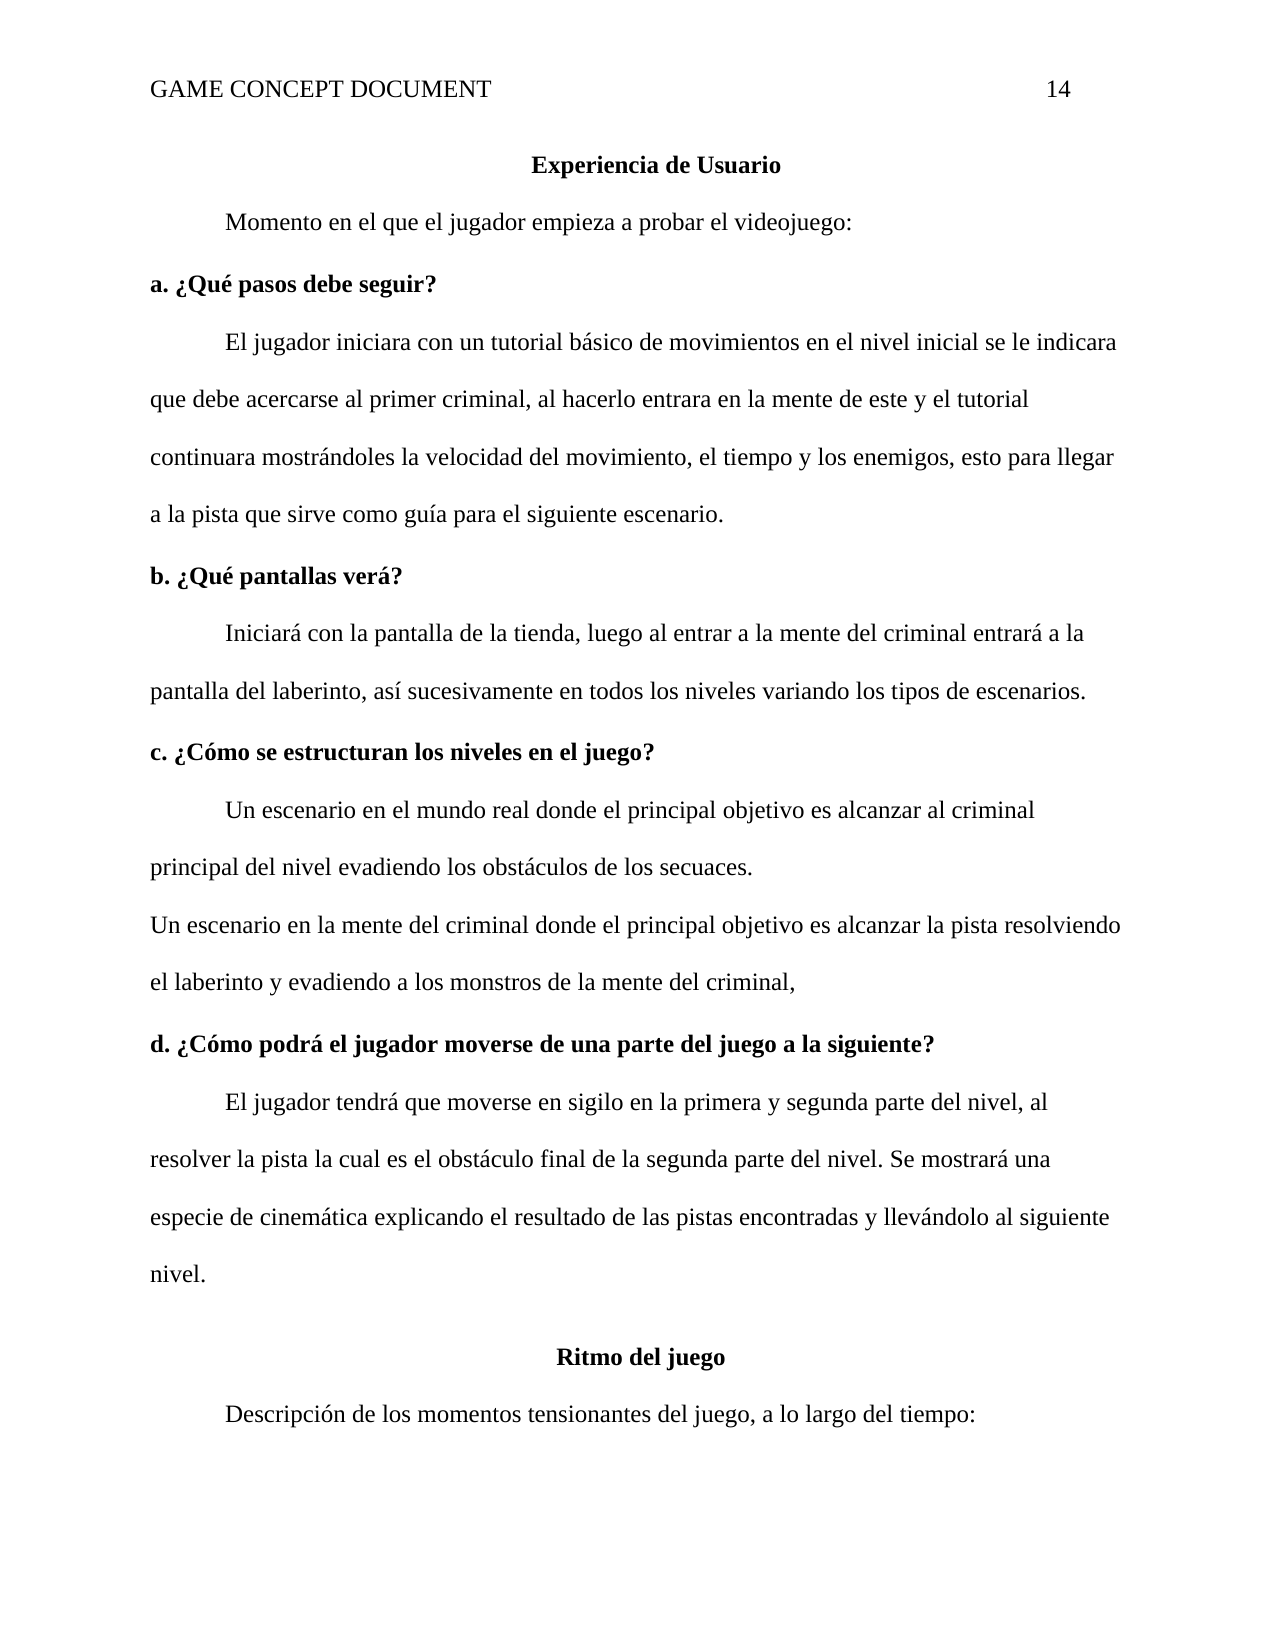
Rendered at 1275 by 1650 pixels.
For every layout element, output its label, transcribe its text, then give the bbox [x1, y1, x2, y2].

text Momento en el que el jugador empieza a probar el videojuego: [150, 207, 1125, 236]
text El jugador iniciara con un tutorial básico de movimientos en el nivel inicial se le indicara que debe acercarse al primer criminal, al hacerlo entrara en la mente de este y el tutorial continuara mostrándoles la velocidad del movimiento, el tiempo y los enemigos, esto para llegar a la pista que sirve como guía para el siguiente escenario. [150, 327, 1125, 528]
subtitle c. ¿Cómo se estructuran los niveles en el juego? [150, 737, 1125, 766]
subtitle d. ¿Cómo podrá el jugador moverse de una parte del juego a la siguiente? [150, 1029, 1125, 1058]
text Descripción de los momentos tensionantes del juego, a lo largo del tiempo: [150, 1399, 1125, 1428]
subtitle b. ¿Qué pantallas verá? [150, 561, 1125, 589]
text Un escenario en el mundo real donde el principal objetivo es alcanzar al criminal principal del nivel evadiendo los obstáculos de los secuaces. [150, 795, 1125, 881]
text El jugador tendrá que moverse en sigilo en la primera y segunda parte del nivel, al resolver la pista la cual es el obstáculo final de la segunda parte del nivel. Se mostrará una especie de cinemática explicando el resultado de las pistas encontradas y llevándolo al siguiente nivel. [150, 1087, 1125, 1288]
subtitle Ritmo del juego [150, 1342, 1125, 1370]
subtitle a. ¿Qué pasos debe seguir? [150, 269, 1125, 298]
text Iniciará con la pantalla de la tienda, luego al entrar a la mente del criminal entrará a la pantalla del laberinto, así sucesivamente en todos los niveles variando los tipos de escenarios. [150, 618, 1125, 704]
text Un escenario en la mente del criminal donde el principal objetivo es alcanzar la pista resolviendo el laberinto y evadiendo a los monstros de la mente del criminal, [150, 910, 1125, 996]
subtitle Experiencia de Usuario [187, 150, 1125, 179]
